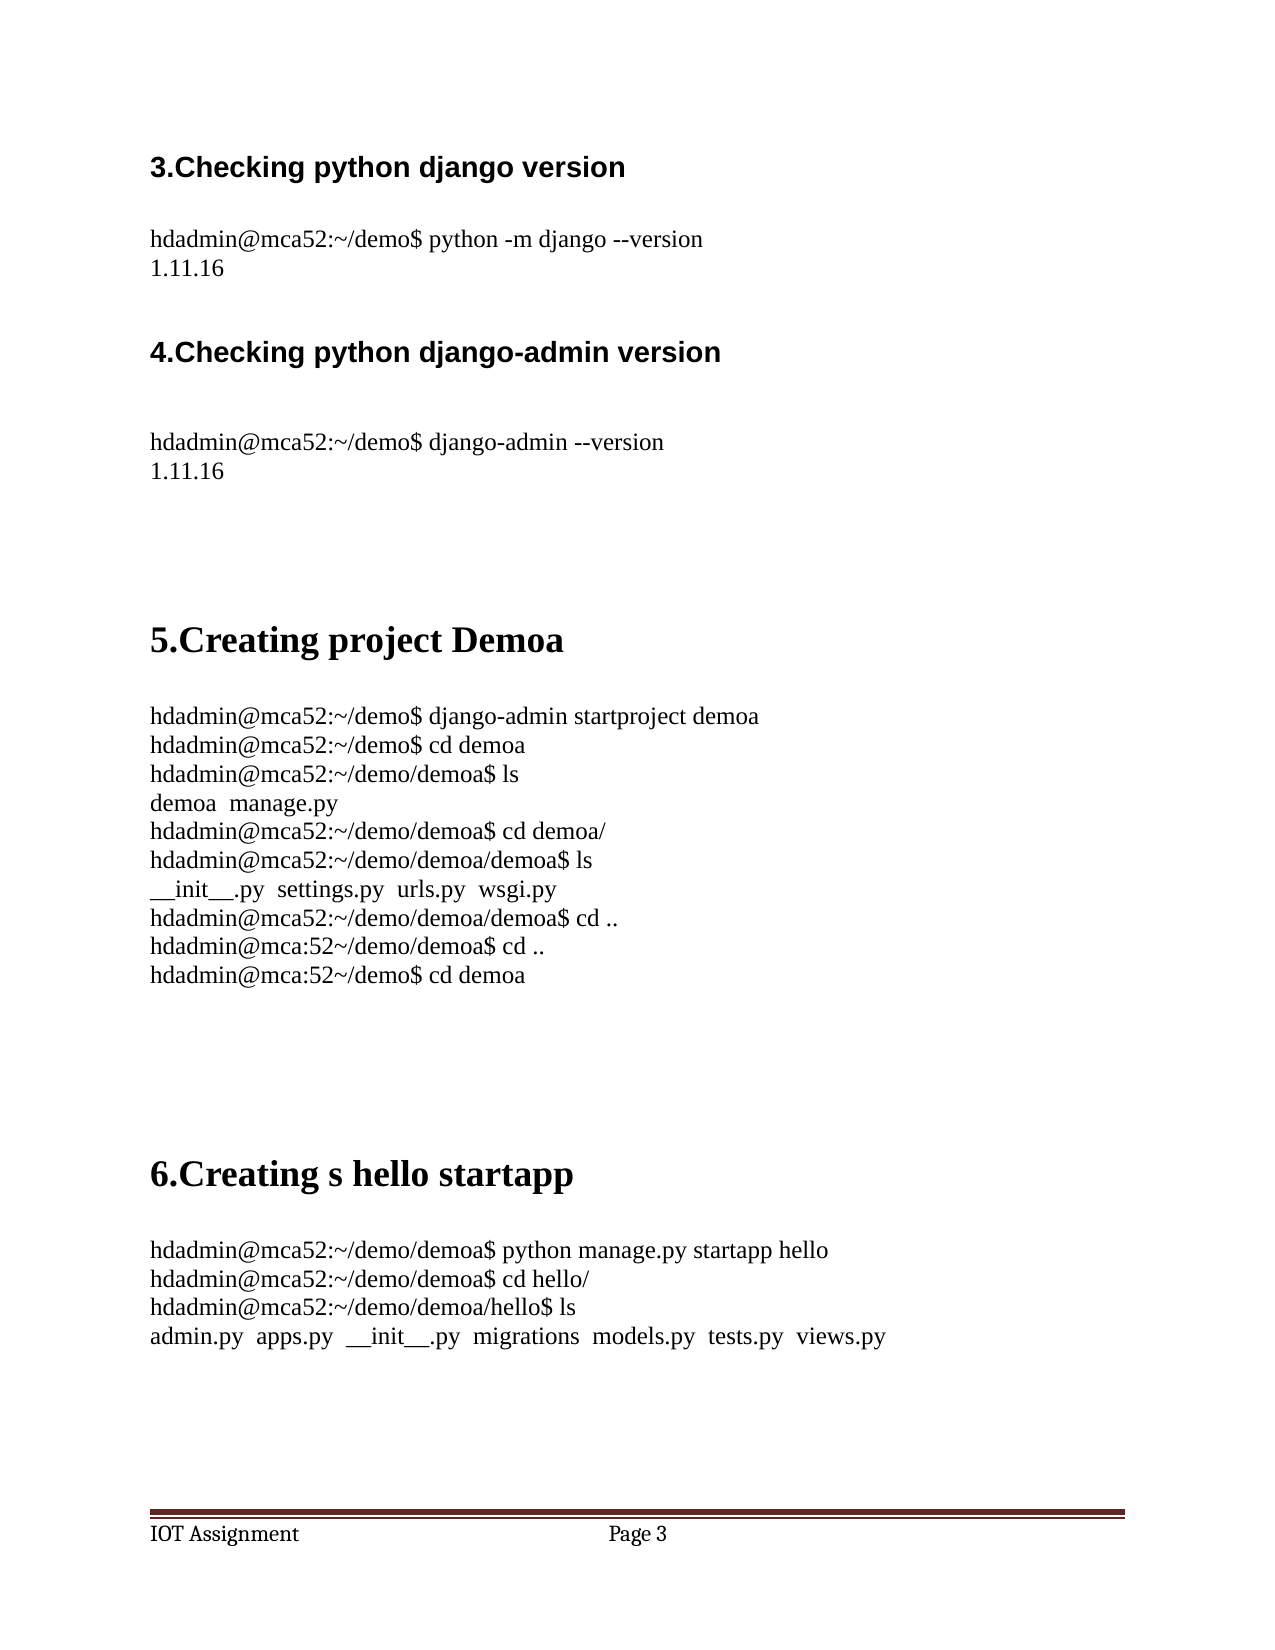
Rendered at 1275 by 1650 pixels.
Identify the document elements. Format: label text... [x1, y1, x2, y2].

text hdadmin@mca:52~/demo$ cd demoa [150, 960, 1125, 989]
text 6.Creating s hello startapp [150, 1151, 1125, 1194]
text hdadmin@mca52:~/demo$ python -m django --version [150, 224, 1125, 253]
text 1.11.16 [150, 456, 1125, 485]
text __init__.py settings.py urls.py wsgi.py [150, 874, 1125, 903]
text hdadmin@mca52:~/demo/demoa/demoa$ ls [150, 845, 1125, 874]
text hdadmin@mca52:~/demo/demoa$ cd hello/ [150, 1264, 1125, 1292]
text 5.Creating project Demoa [150, 618, 1125, 661]
text 4.Checking python django-admin version [150, 334, 1125, 368]
text hdadmin@mca52:~/demo/demoa$ ls [150, 759, 1125, 788]
text hdadmin@mca52:~/demo/demoa$ cd demoa/ [150, 816, 1125, 845]
text 1.11.16 [150, 253, 1125, 282]
text hdadmin@mca52:~/demo/demoa/hello$ ls [150, 1292, 1125, 1321]
text hdadmin@mca52:~/demo$ django-admin startproject demoa [150, 701, 1125, 730]
text hdadmin@mca52:~/demo/demoa/demoa$ cd .. [150, 903, 1125, 931]
text hdadmin@mca52:~/demo$ cd demoa [150, 730, 1125, 759]
text 3.Checking python django version [150, 150, 1125, 183]
text admin.py apps.py __init__.py migrations models.py tests.py views.py [150, 1321, 1125, 1350]
text hdadmin@mca:52~/demo/demoa$ cd .. [150, 931, 1125, 960]
text hdadmin@mca52:~/demo/demoa$ python manage.py startapp hello [150, 1235, 1125, 1264]
text demoa manage.py [150, 788, 1125, 816]
text hdadmin@mca52:~/demo$ django-admin --version [150, 427, 1125, 456]
